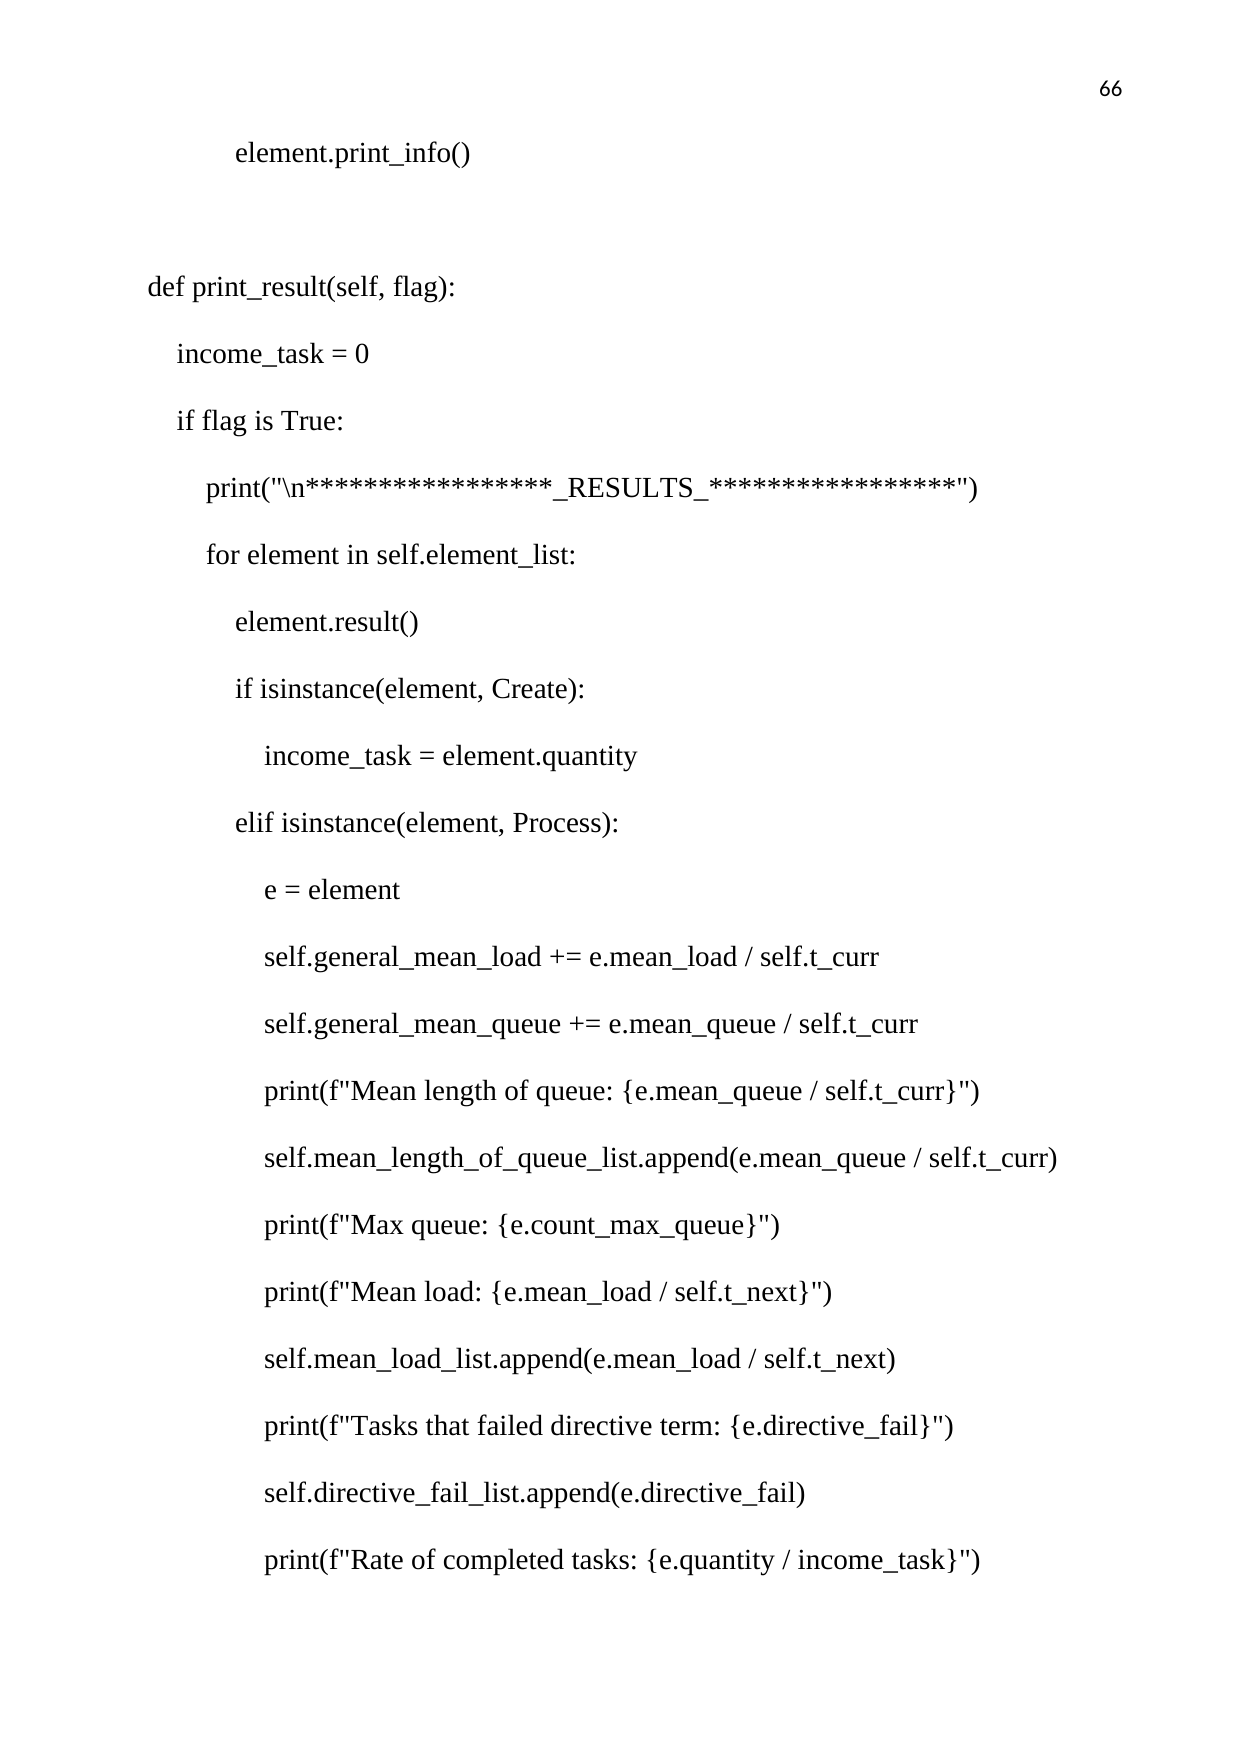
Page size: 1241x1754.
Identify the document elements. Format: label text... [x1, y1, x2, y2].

text self.general_mean_queue += e.mean_queue / self.t_curr [118, 1006, 1122, 1040]
text print(f"Tasks that failed directive term: {e.directive_fail}") [118, 1408, 1122, 1442]
text self.mean_length_of_queue_list.append(e.mean_queue / self.t_curr) [118, 1140, 1122, 1174]
text element.print_info() [118, 135, 1122, 169]
text print(f"Max queue: {e.count_max_queue}") [118, 1207, 1122, 1241]
text if flag is True: [118, 403, 1122, 437]
text if isinstance(element, Create): [118, 671, 1122, 705]
text print(f"Rate of completed tasks: {e.quantity / income_task}") [118, 1542, 1122, 1576]
text income_task = 0 [118, 336, 1122, 370]
text element.result() [118, 604, 1122, 638]
text self.directive_fail_list.append(e.directive_fail) [118, 1475, 1122, 1508]
text income_task = element.quantity [118, 738, 1122, 772]
text e = element [118, 872, 1122, 906]
text self.general_mean_load += e.mean_load / self.t_curr [118, 939, 1122, 973]
text print(f"Mean length of queue: {e.mean_queue / self.t_curr}") [118, 1073, 1122, 1107]
text print("\n*****************_RESULTS_*****************") [118, 470, 1122, 504]
text for element in self.element_list: [118, 537, 1122, 571]
text elif isinstance(element, Process): [118, 805, 1122, 839]
text self.mean_load_list.append(e.mean_load / self.t_next) [118, 1341, 1122, 1374]
text print(f"Mean load: {e.mean_load / self.t_next}") [118, 1274, 1122, 1308]
text def print_result(self, flag): [118, 269, 1122, 303]
